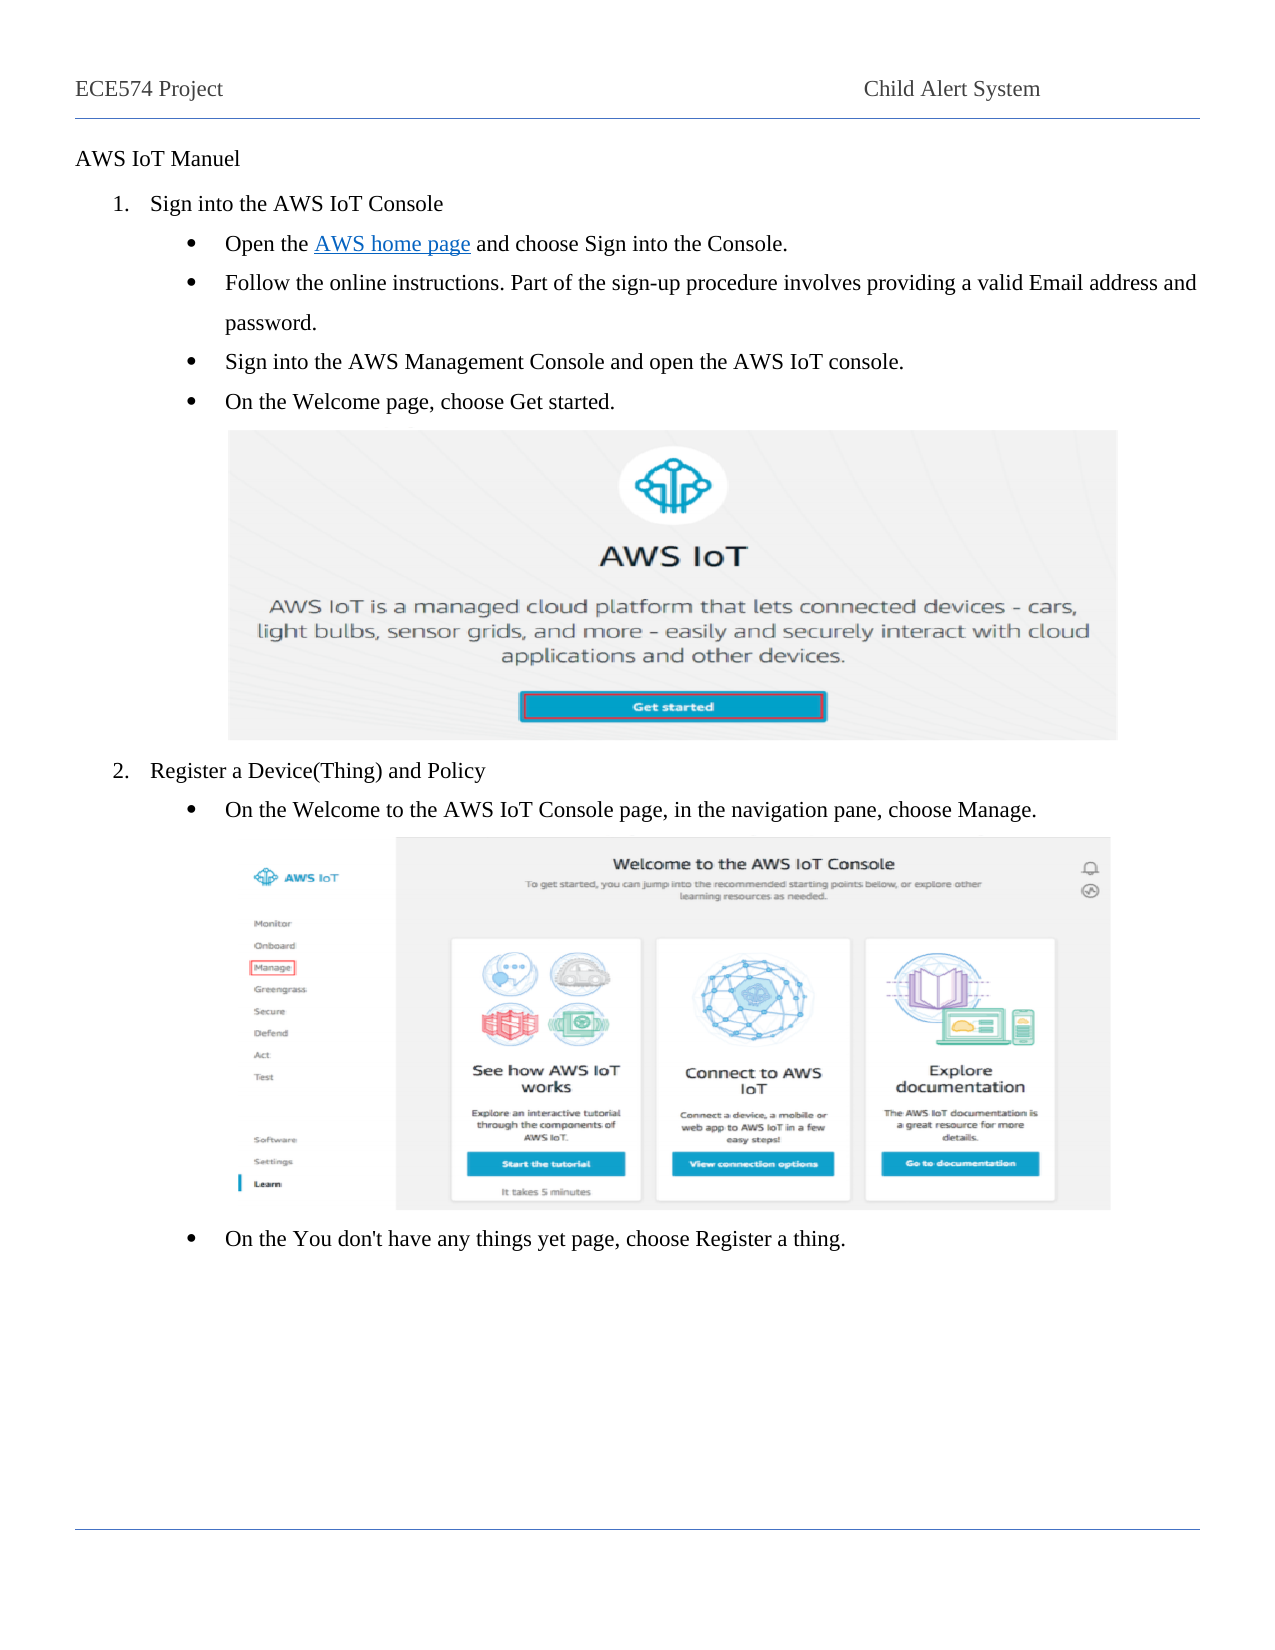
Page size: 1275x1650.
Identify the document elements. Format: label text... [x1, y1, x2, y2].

picture [225, 835, 1113, 1211]
list On the Welcome to the AWS IoT Console page, in the navigation pane, choose Manage. [187, 796, 1200, 823]
list Follow the online instructions. Part of the sign-up procedure involves providing a valid Email address and password. [187, 269, 1200, 335]
list Sign into the AWS Management Console and open the AWS IoT console. [187, 348, 1200, 375]
picture [225, 427, 1122, 743]
list Sign into the AWS IoT Console [112, 191, 1200, 217]
list On the You don't have any things yet page, choose Register a thing. [187, 1225, 1200, 1251]
list Register a Device(Thing) and Policy [112, 757, 1200, 783]
list On the Welcome page, choose Get started. [187, 388, 1200, 414]
text AWS IoT Manuel [75, 145, 1200, 172]
list Open the AWS home page and choose Sign into the Console. [187, 230, 1200, 256]
